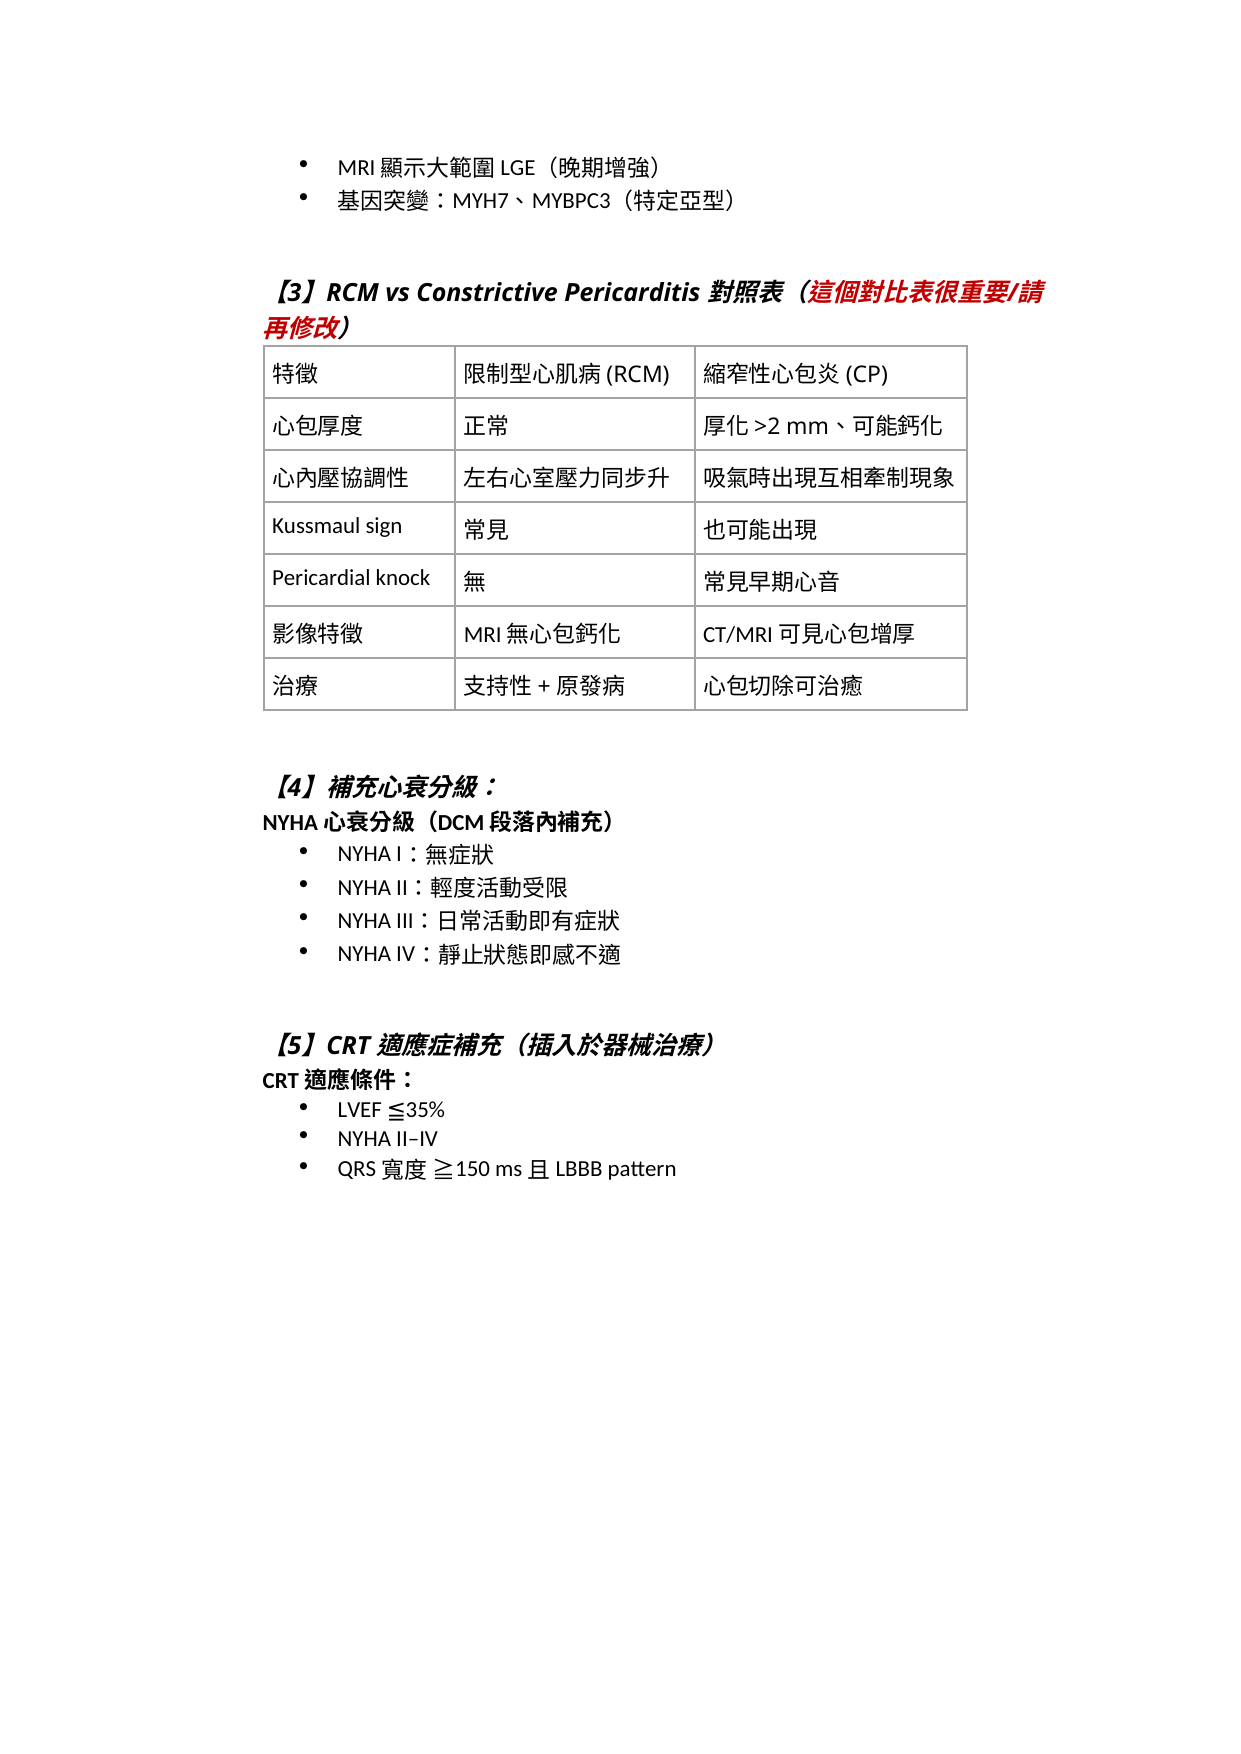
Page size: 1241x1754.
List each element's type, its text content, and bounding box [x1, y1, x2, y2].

table_cell MRI 無心包鈣化 [456, 607, 694, 657]
table_cell 常見早期心音 [696, 555, 966, 605]
table_cell 正常 [456, 399, 694, 449]
table_cell 無 [456, 555, 694, 605]
subtitle 【4】補充心衰分級： [262, 767, 1053, 803]
table_cell Pericardial knock [265, 555, 454, 605]
table_header 縮窄性心包炎 (CP) [696, 347, 966, 397]
list NYHA IV：靜止狀態即感不適 [300, 936, 1053, 970]
table_cell 吸氣時出現互相牽制現象 [696, 451, 966, 501]
table_cell Kussmaul sign [265, 503, 454, 553]
subtitle 【5】CRT 適應症補充（插入於器械治療） [262, 1026, 1053, 1062]
table_cell 治療 [265, 659, 454, 709]
table_cell CT/MRI 可見心包增厚 [696, 607, 966, 657]
table_cell 心包切除可治癒 [696, 659, 966, 709]
list NYHA II–IV [300, 1124, 1053, 1152]
table_cell 心內壓協調性 [265, 451, 454, 501]
list MRI 顯示大範圍 LGE（晚期增強） [300, 150, 1053, 183]
list NYHA I：無症狀 [300, 837, 1053, 870]
table_cell 常見 [456, 503, 694, 553]
subtitle 【3】RCM vs Constrictive Pericarditis 對照表（這個對比表很重要/請再修改） [262, 272, 1053, 345]
text CRT 適應條件： [262, 1062, 1053, 1095]
table_cell 支持性 + 原發病 [456, 659, 694, 709]
table_header 特徵 [265, 347, 454, 397]
table_cell 心包厚度 [265, 399, 454, 449]
table_header 限制型心肌病 (RCM) [456, 347, 694, 397]
list NYHA II：輕度活動受限 [300, 870, 1053, 903]
table_cell 左右心室壓力同步升 [456, 451, 694, 501]
table_cell 厚化 >2 mm、可能鈣化 [696, 399, 966, 449]
list LVEF ≦35% [300, 1095, 1053, 1124]
table_cell 影像特徵 [265, 607, 454, 657]
table_cell 也可能出現 [696, 503, 966, 553]
list 基因突變：MYH7、MYBPC3（特定亞型） [300, 183, 1053, 216]
list QRS 寬度 ≧150 ms 且 LBBB pattern [300, 1152, 1053, 1185]
list NYHA III：日常活動即有症狀 [300, 903, 1053, 936]
text NYHA 心衰分級（DCM段落內補充） [262, 803, 1053, 837]
